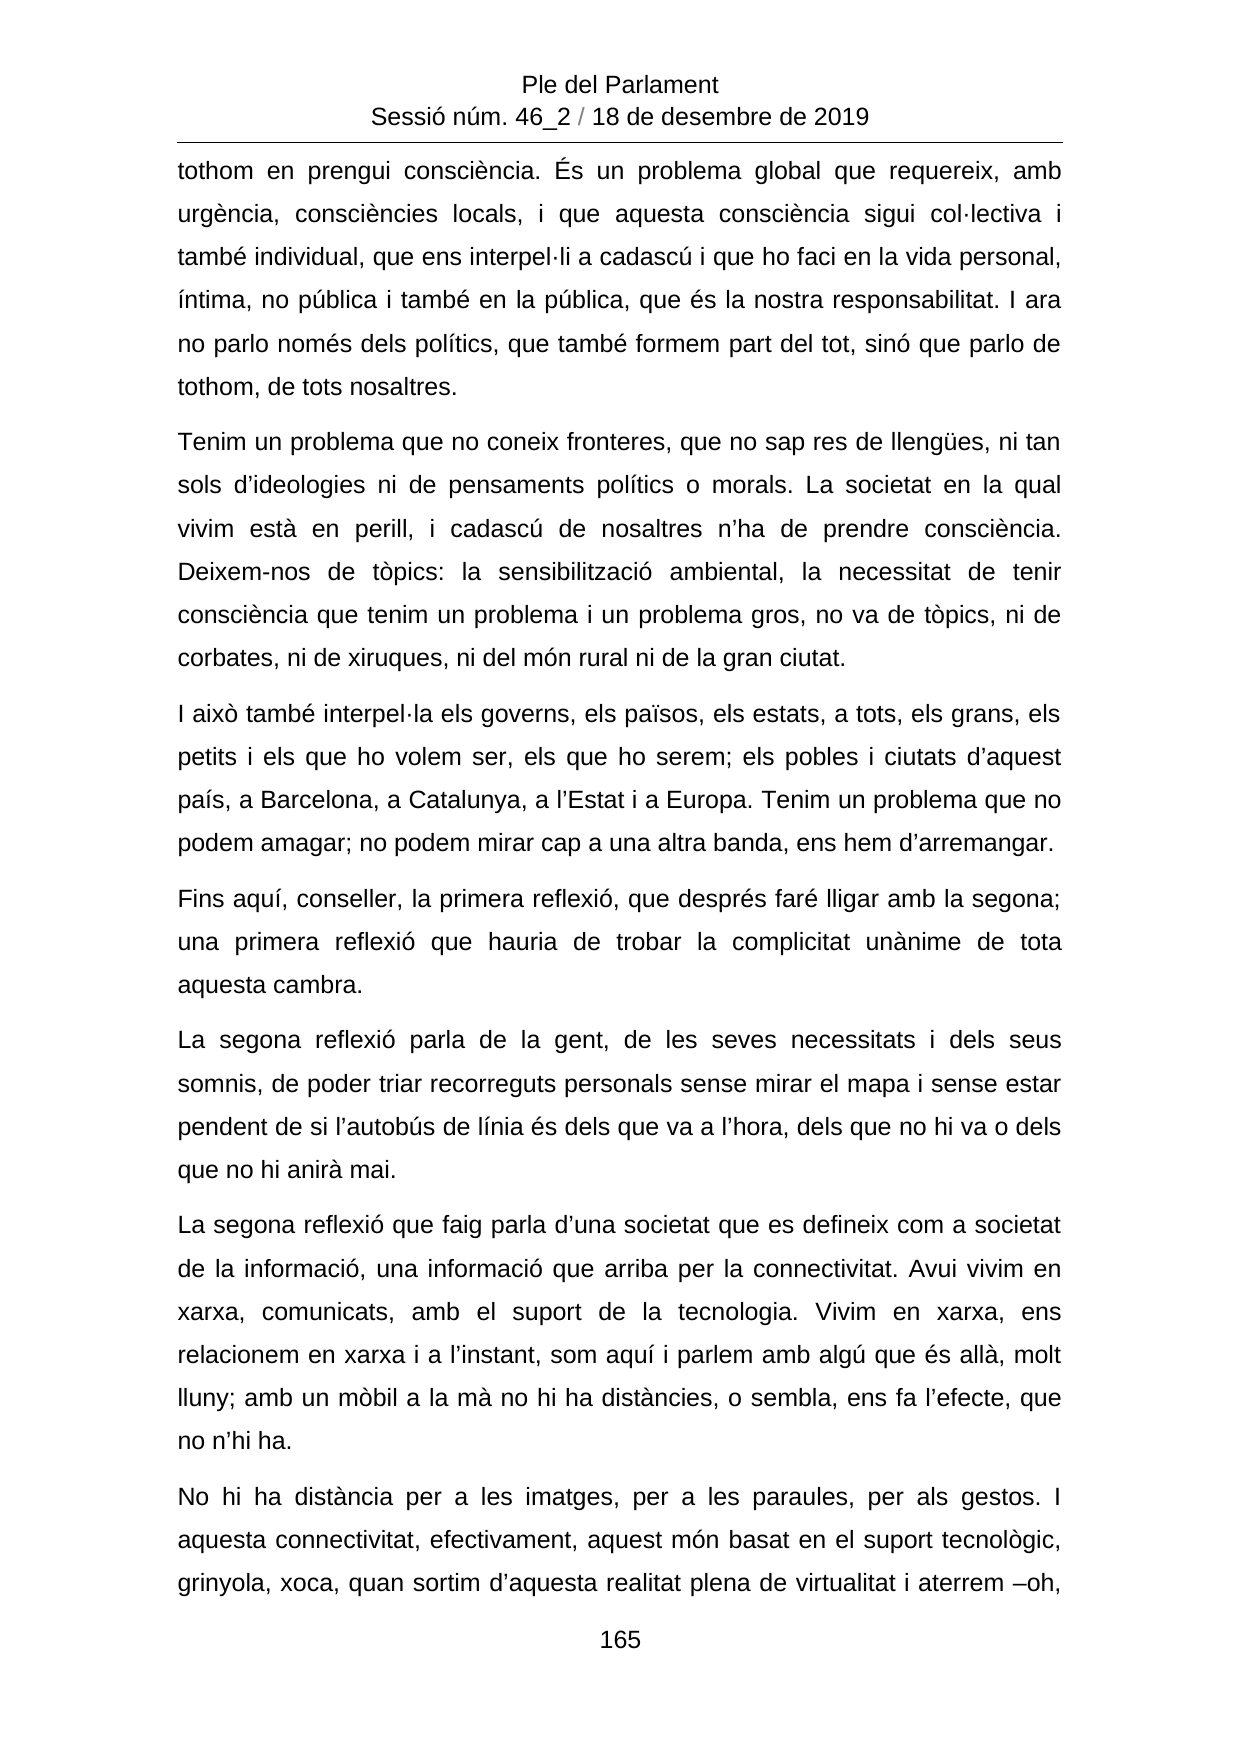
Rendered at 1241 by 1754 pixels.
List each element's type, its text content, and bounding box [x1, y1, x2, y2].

text Tenim un problema que no coneix fronteres, que no sap res de llengües, ni tan sols d’ideologies ni de pensaments polítics o morals. La societat en la qual vivim està en perill, i cadascú de nosaltres n’ha de prendre consciència. Deixem-nos de tòpics: la sensibilització ambiental, la necessitat de tenir consciència que tenim un problema i un problema gros, no va de tòpics, ni de corbates, ni de xiruques, ni del món rural ni de la gran ciutat. [177, 427, 1063, 672]
text I això també interpel·la els governs, els països, els estats, a tots, els grans, els petits i els que ho volem ser, els que ho serem; els pobles i ciutats d’aquest país, a Barcelona, a Catalunya, a l’Estat i a Europa. Tenim un problema que no podem amagar; no podem mirar cap a una altra banda, ens hem d’arremangar. [177, 698, 1063, 857]
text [177, 1482, 1063, 1597]
text Fins aquí, conseller, la primera reflexió, que després faré lligar amb la segona; una primera reflexió que hauria de trobar la complicitat unànime de tota aquesta cambra. [177, 883, 1063, 998]
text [177, 156, 1063, 400]
text La segona reflexió parla de la gent, de les seves necessitats i dels seus somnis, de poder triar recorreguts personals sense mirar el mapa i sense estar pendent de si l’autobús de línia és dels que va a l’hora, dels que no hi va o dels que no hi anirà mai. [177, 1025, 1063, 1183]
text La segona reflexió que faig parla d’una societat que es defineix com a societat de la informació, una informació que arriba per la connectivitat. Avui vivim en xarxa, comunicats, amb el suport de la tecnologia. Vivim en xarxa, ens relacionem en xarxa i a l’instant, som aquí i parlem amb algú que és allà, molt lluny; amb un mòbil a la mà no hi ha distàncies, o sembla, ens fa l’efecte, que no n’hi ha. [177, 1210, 1063, 1455]
